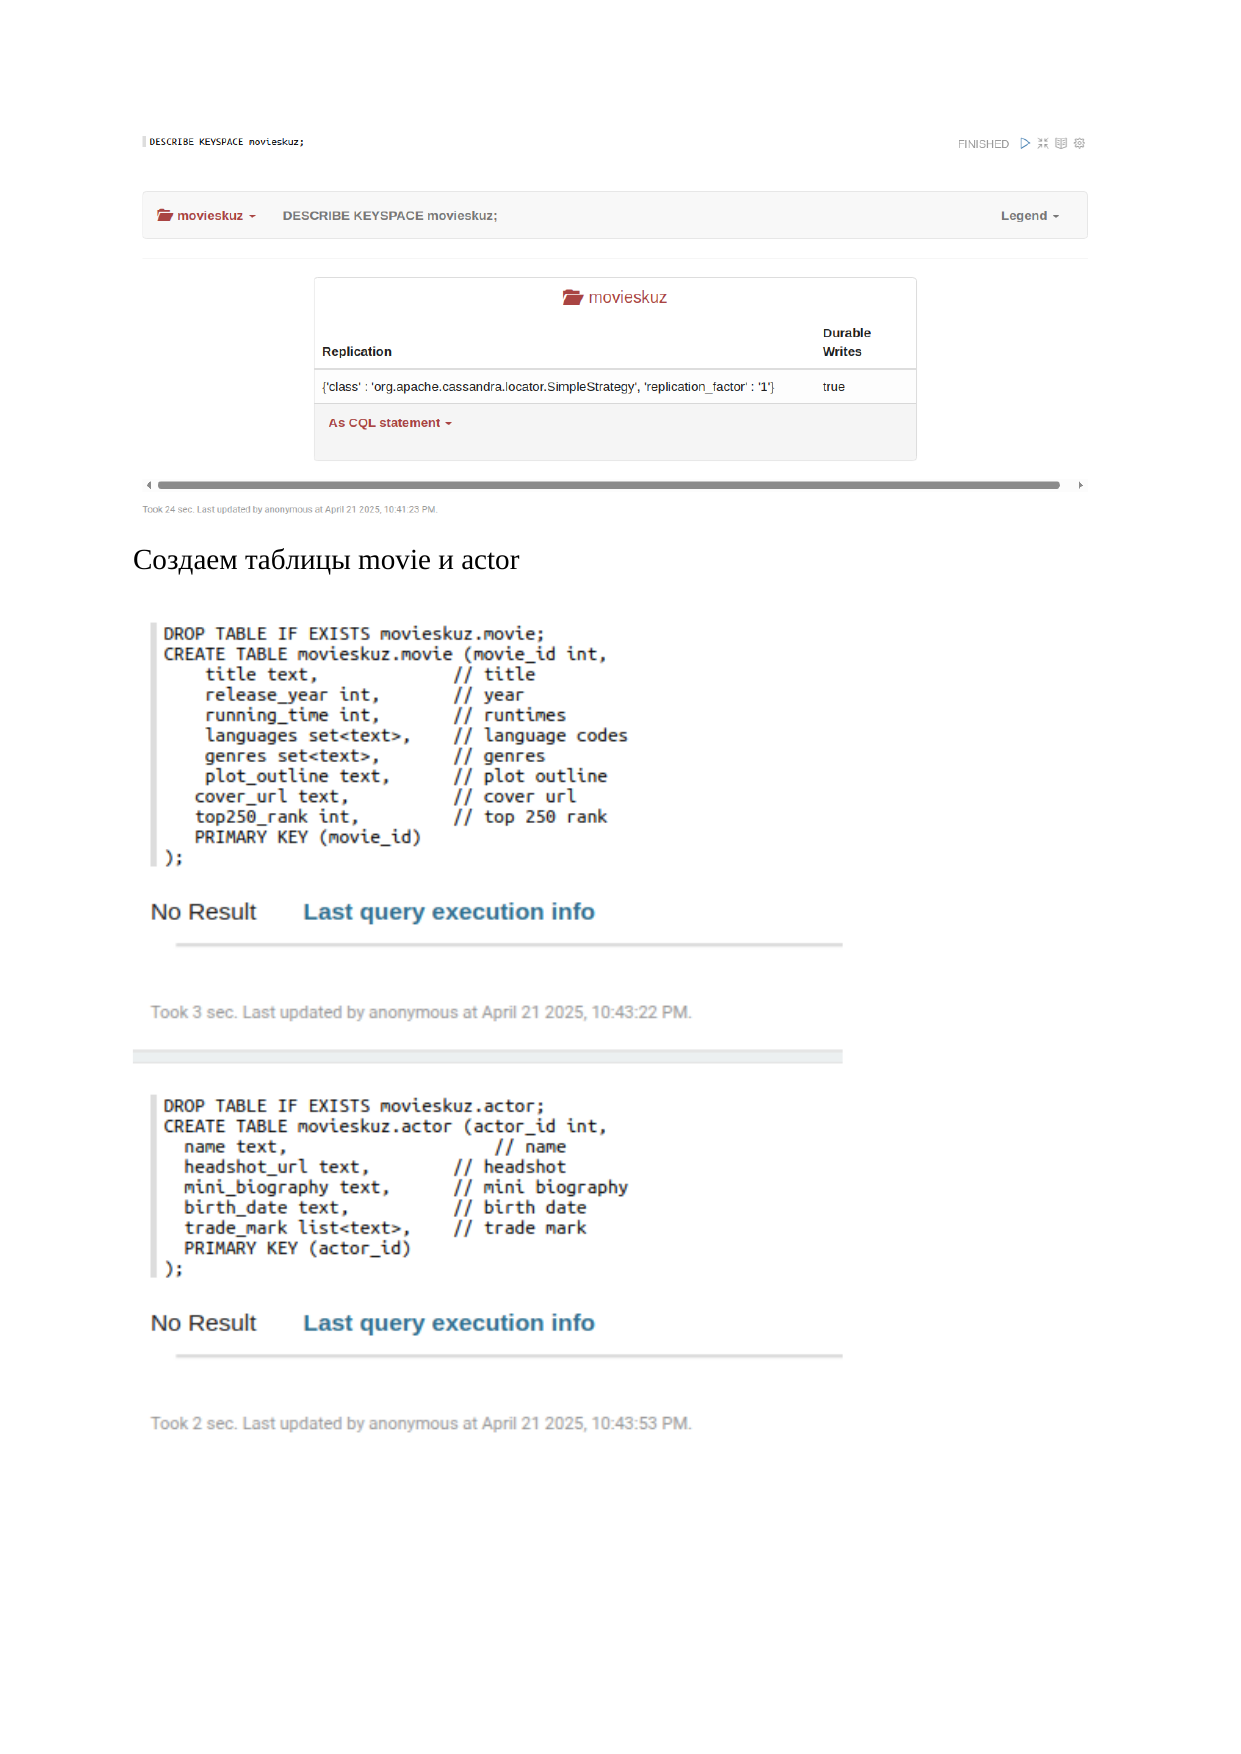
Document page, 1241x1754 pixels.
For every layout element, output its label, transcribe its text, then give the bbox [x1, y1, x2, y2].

picture [132, 601, 843, 1453]
text Создаем таблицы movie и actor [133, 542, 1152, 576]
picture [132, 118, 1099, 518]
